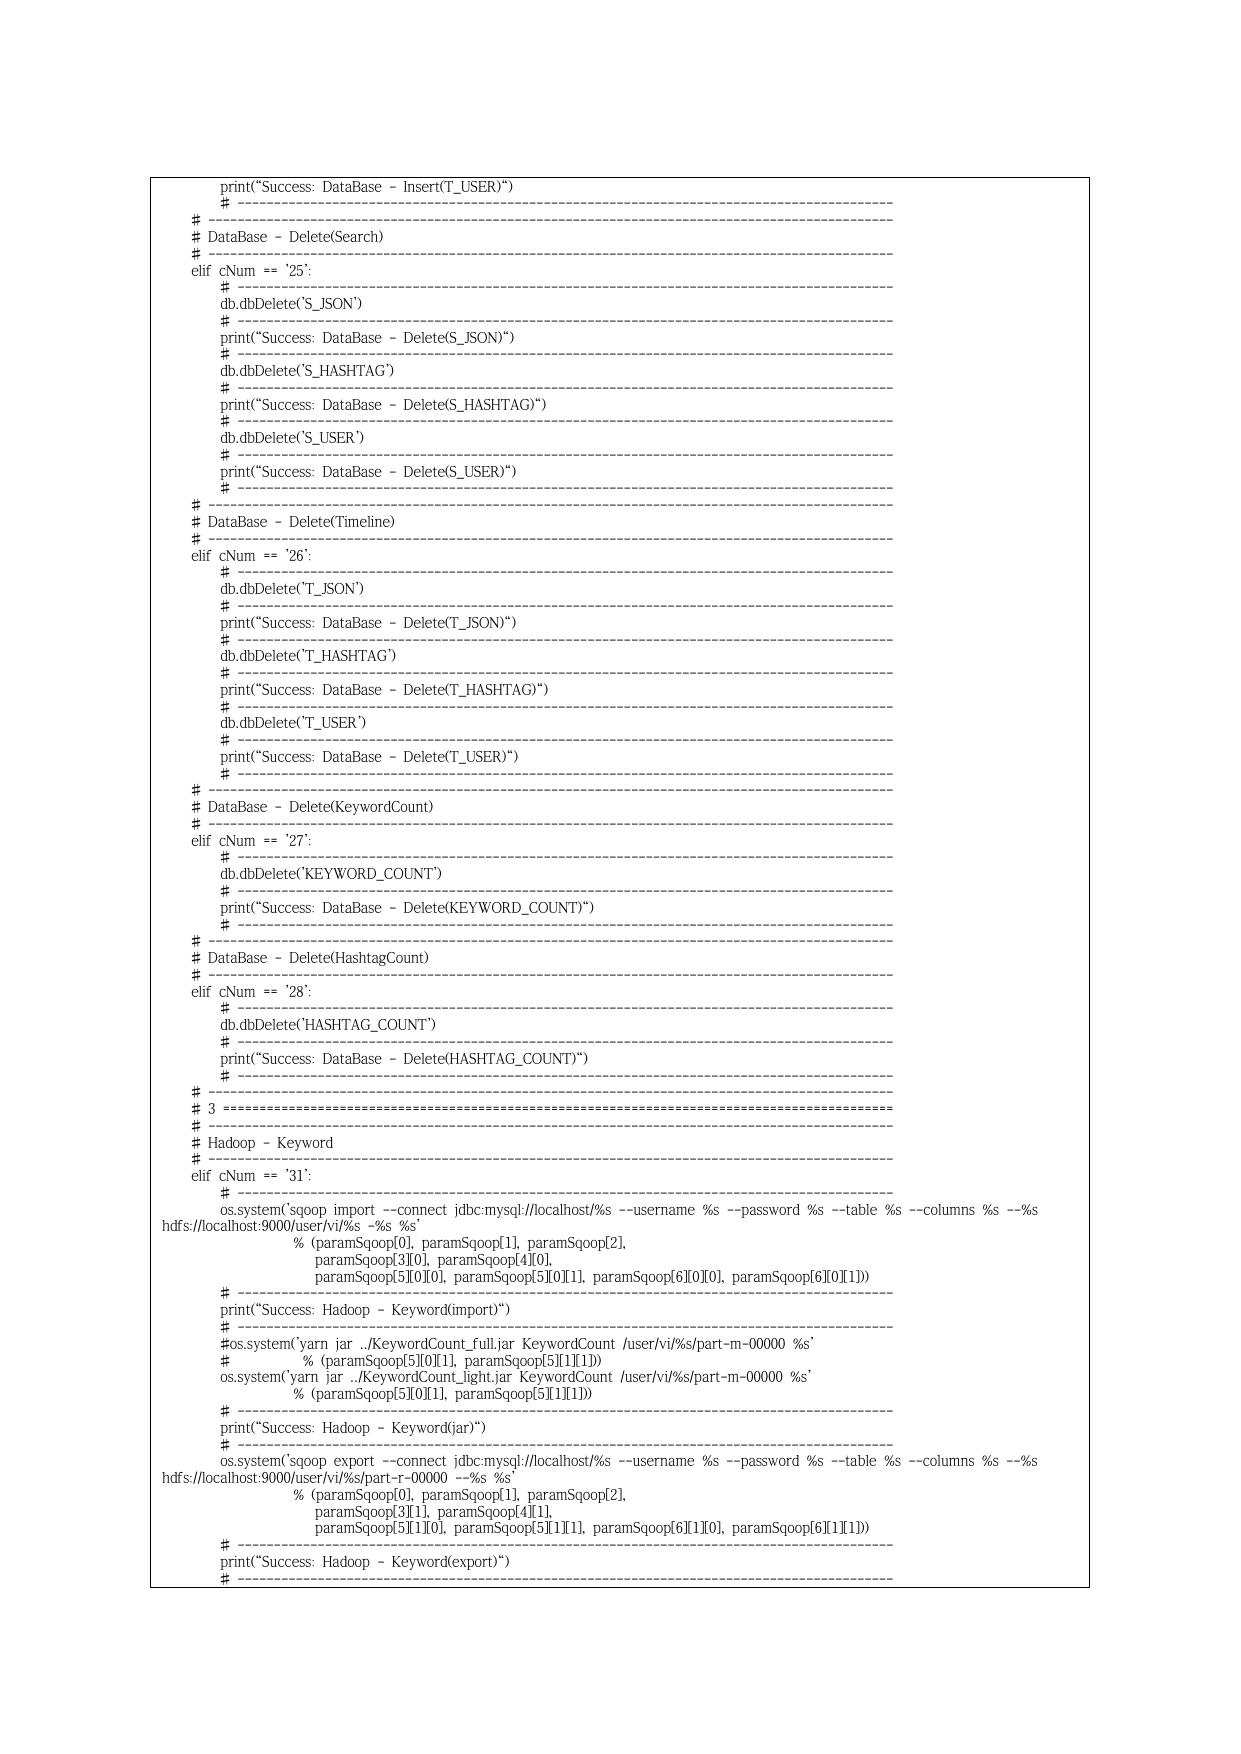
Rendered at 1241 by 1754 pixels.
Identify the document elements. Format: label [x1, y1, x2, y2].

table_header [151, 178, 1089, 1587]
